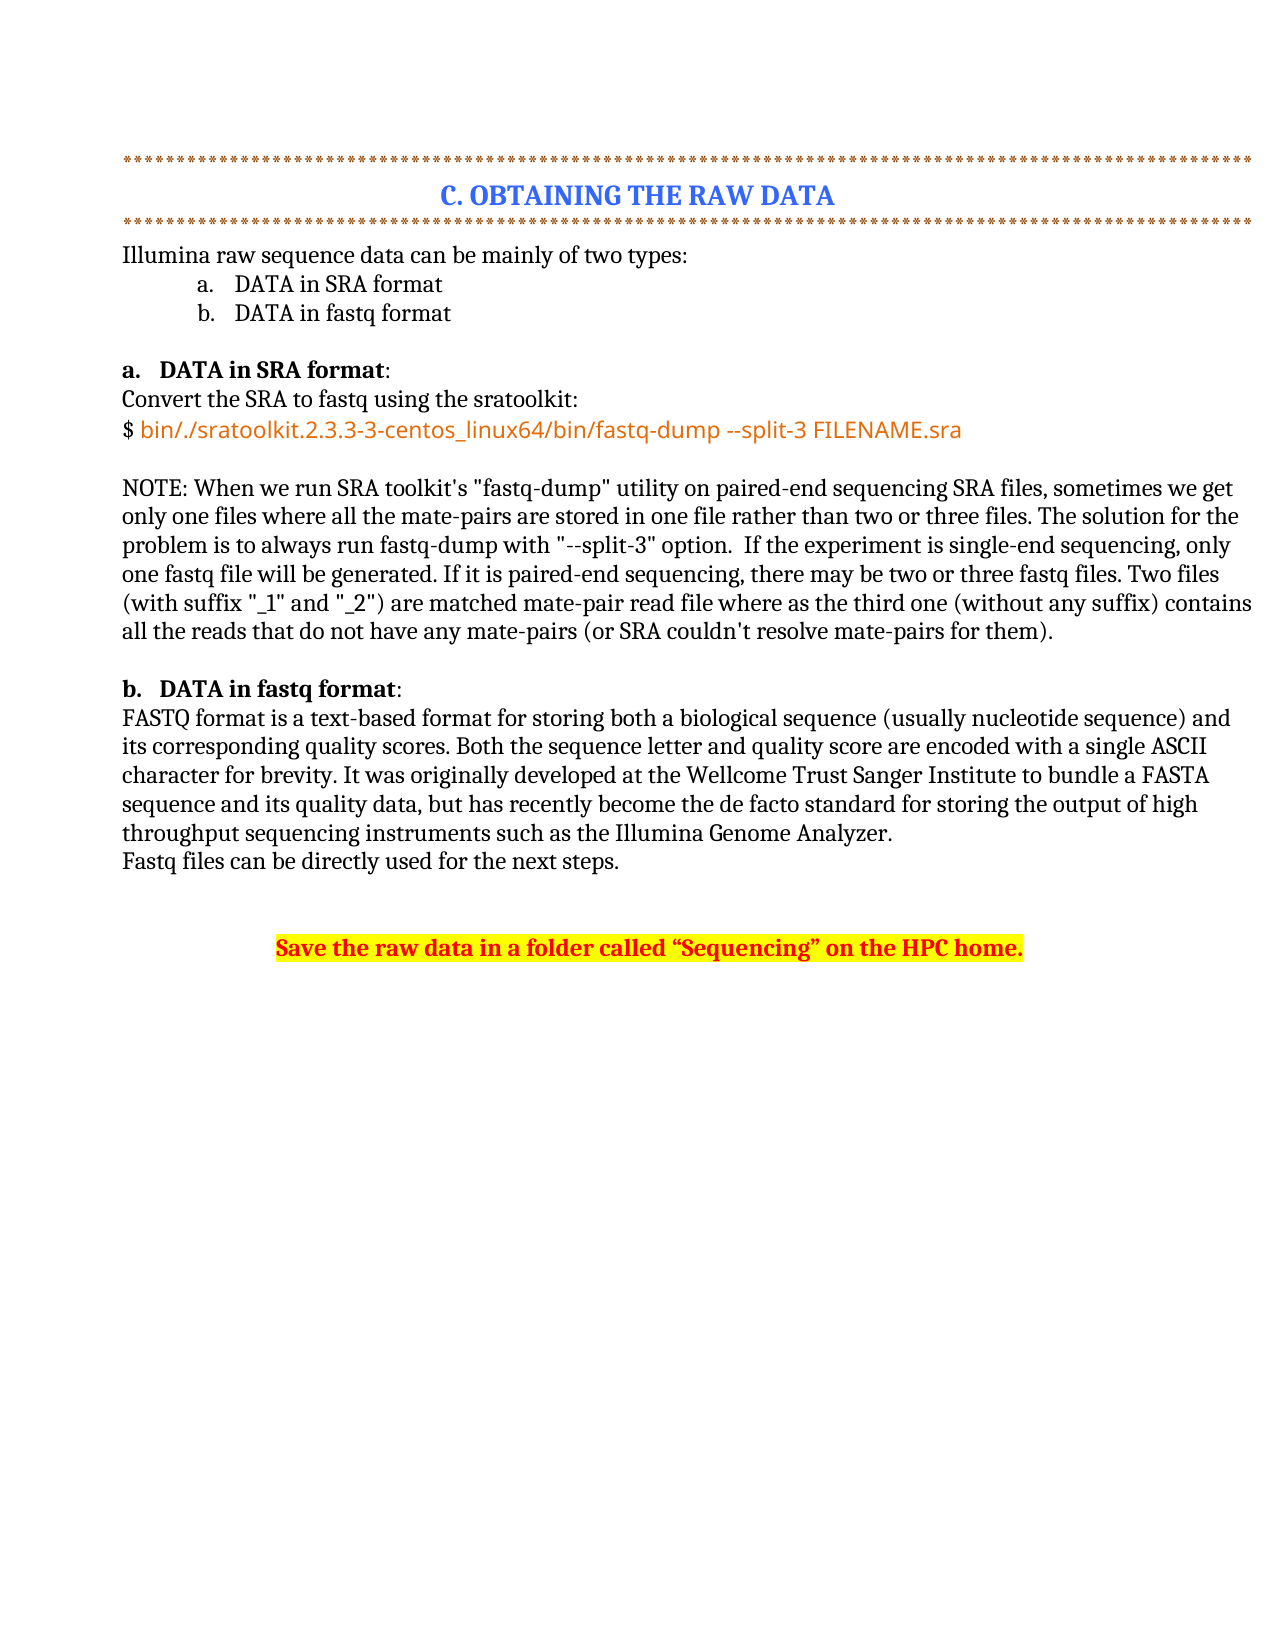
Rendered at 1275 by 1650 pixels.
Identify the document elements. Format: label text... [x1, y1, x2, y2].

list Illumina raw sequence data can be mainly of two types: [122, 241, 1256, 270]
list C. OBTAINING THE RAW DATA [122, 179, 1256, 212]
list DATA in fastq format [197, 298, 1256, 327]
list ********************************************************************************************************** [122, 212, 1256, 241]
list ********************************************************************************************************** [122, 150, 1256, 179]
text Fastq files can be directly used for the next steps. [122, 847, 1256, 876]
text NOTE: When we run SRA toolkit's "fastq-dump" utility on paired-end sequencing SRA files, sometimes we get only one files where all the mate-pairs are stored in one file rather than two or three files. The solution for the problem is to always run fastq-dump with "--split-3" option. If the experiment is single-end sequencing, only one fastq file will be generated. If it is paired-end sequencing, there may be two or three fastq files. Two files (with suffix "_1" and "_2") are matched mate-pair read file where as the third one (without any suffix) contains all the reads that do not have any mate-pairs (or SRA couldn't resolve mate-pairs for them). [122, 473, 1256, 646]
list Save the raw data in a folder called “Sequencing” on the HPC home.********************************************************************************************************** [122, 933, 1256, 962]
text Convert the SRA to fastq using the sratoolkit: [47, 385, 1256, 413]
text FASTQ format is a text-based format for storing both a biological sequence (usually nucleotide sequence) and its corresponding quality scores. Both the sequence letter and quality score are encoded with a single ASCII character for brevity. It was originally developed at the Wellcome Trust Sanger Institute to bundle a FASTA sequence and its quality data, but has recently become the de facto standard for storing the output of high throughput sequencing instruments such as the Illumina Genome Analyzer. [122, 703, 1256, 847]
text $ bin/./sratoolkit.2.3.3-3-centos_linux64/bin/fastq-dump --split-3 FILENAME.sra [47, 413, 1256, 445]
list DATA in SRA format: [122, 356, 1256, 385]
list DATA in fastq format: [122, 675, 1256, 703]
list DATA in SRA format [197, 270, 1256, 298]
